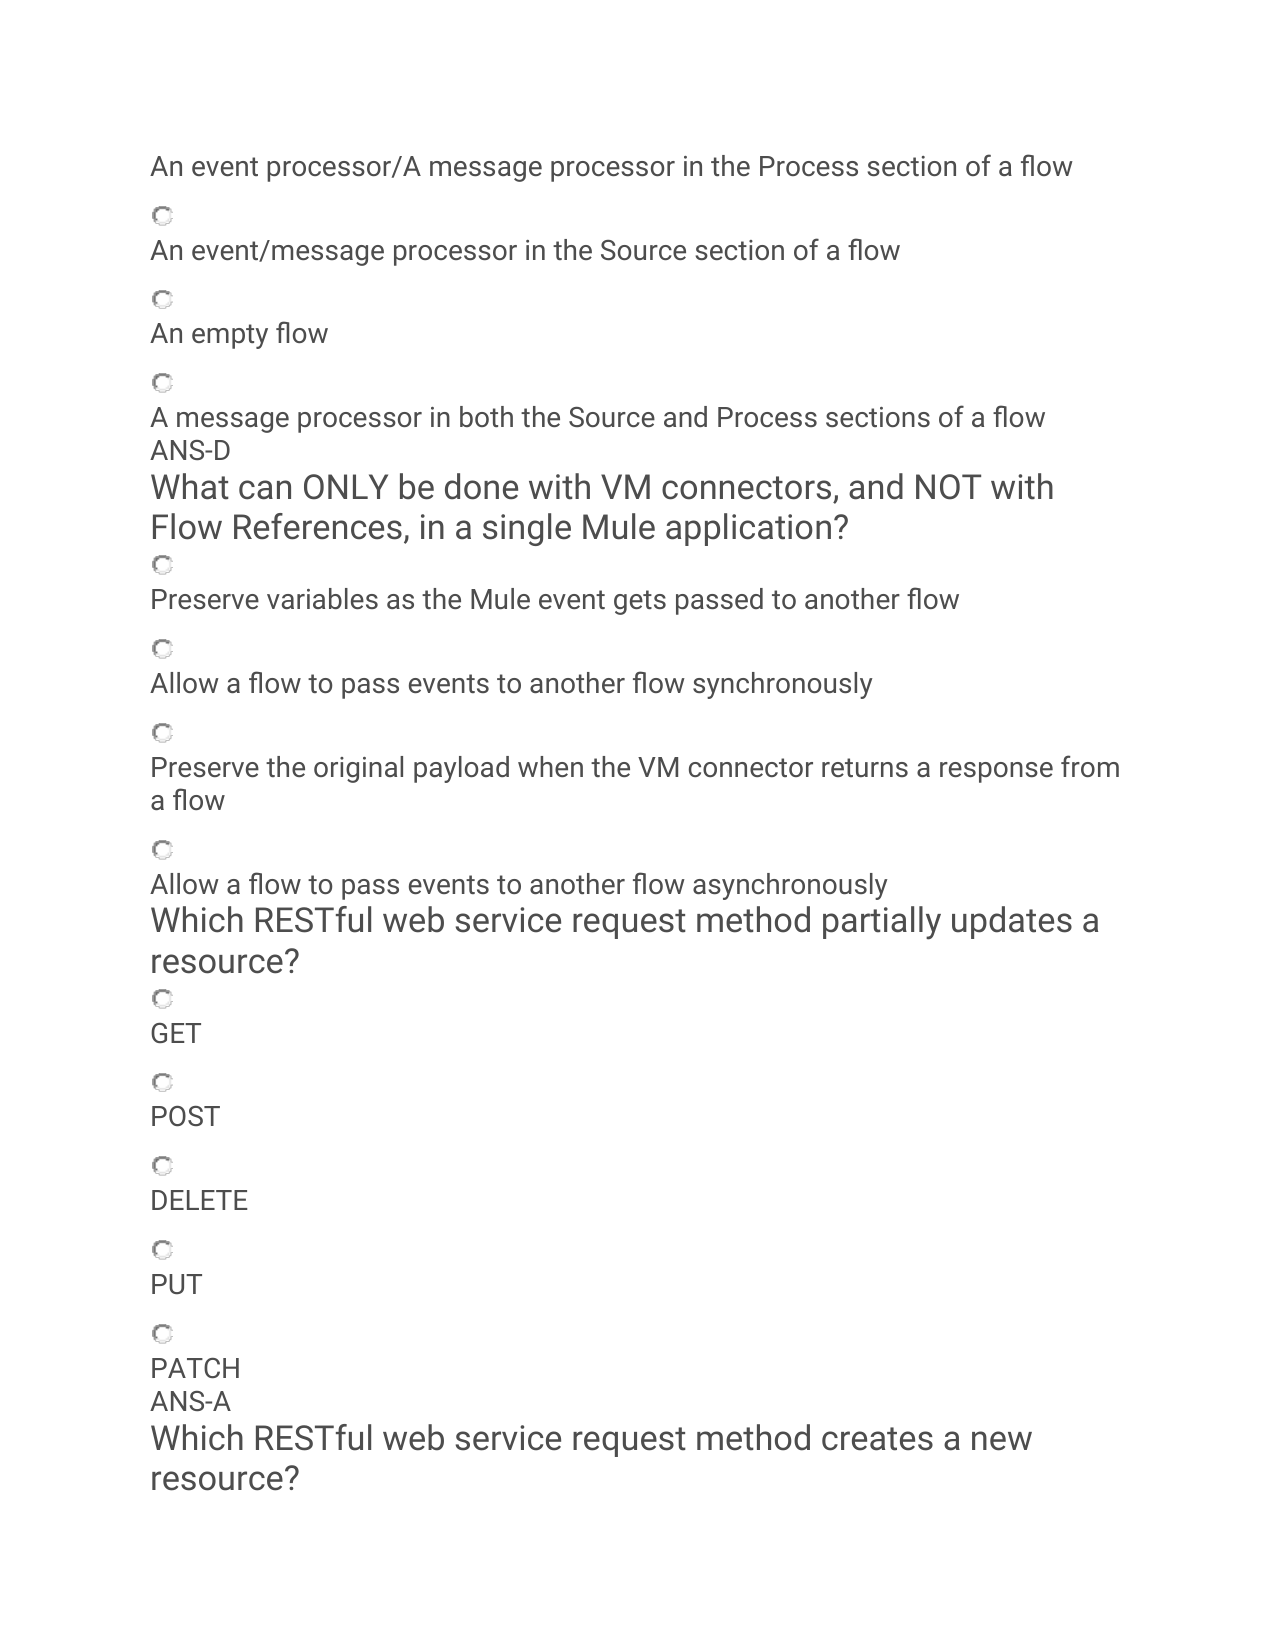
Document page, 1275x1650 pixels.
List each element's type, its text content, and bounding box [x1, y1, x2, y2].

text What can ONLY be done with VM connectors, and NOT with Flow References, in a single Mule application? [150, 468, 1125, 548]
text Preserve variables as the Mule event gets passed to another flow [150, 583, 1125, 616]
text GET [150, 1017, 1125, 1050]
text Which RESTful web service request method partially updates a resource? [150, 901, 1125, 982]
text An event/message processor in the Source section of a flow [150, 234, 1125, 267]
text Which RESTful web service request method creates a new resource? [150, 1418, 1125, 1499]
text An event processor/A message processor in the Process section of a flow [150, 150, 1125, 183]
text Allow a flow to pass events to another flow synchronously [150, 667, 1125, 700]
text ANS-A [150, 1385, 1125, 1418]
text PATCH [150, 1352, 1125, 1385]
text DELETE [150, 1184, 1125, 1218]
text Preserve the original payload when the VM connector returns a response from a flow [150, 751, 1125, 817]
text ANS-D [150, 434, 1125, 468]
text A message processor in both the Source and Process sections of a flow [150, 402, 1125, 434]
text Allow a flow to pass events to another flow asynchronously [150, 868, 1125, 901]
text An empty flow [150, 318, 1125, 351]
text POST [150, 1101, 1125, 1134]
text PUT [150, 1268, 1125, 1301]
